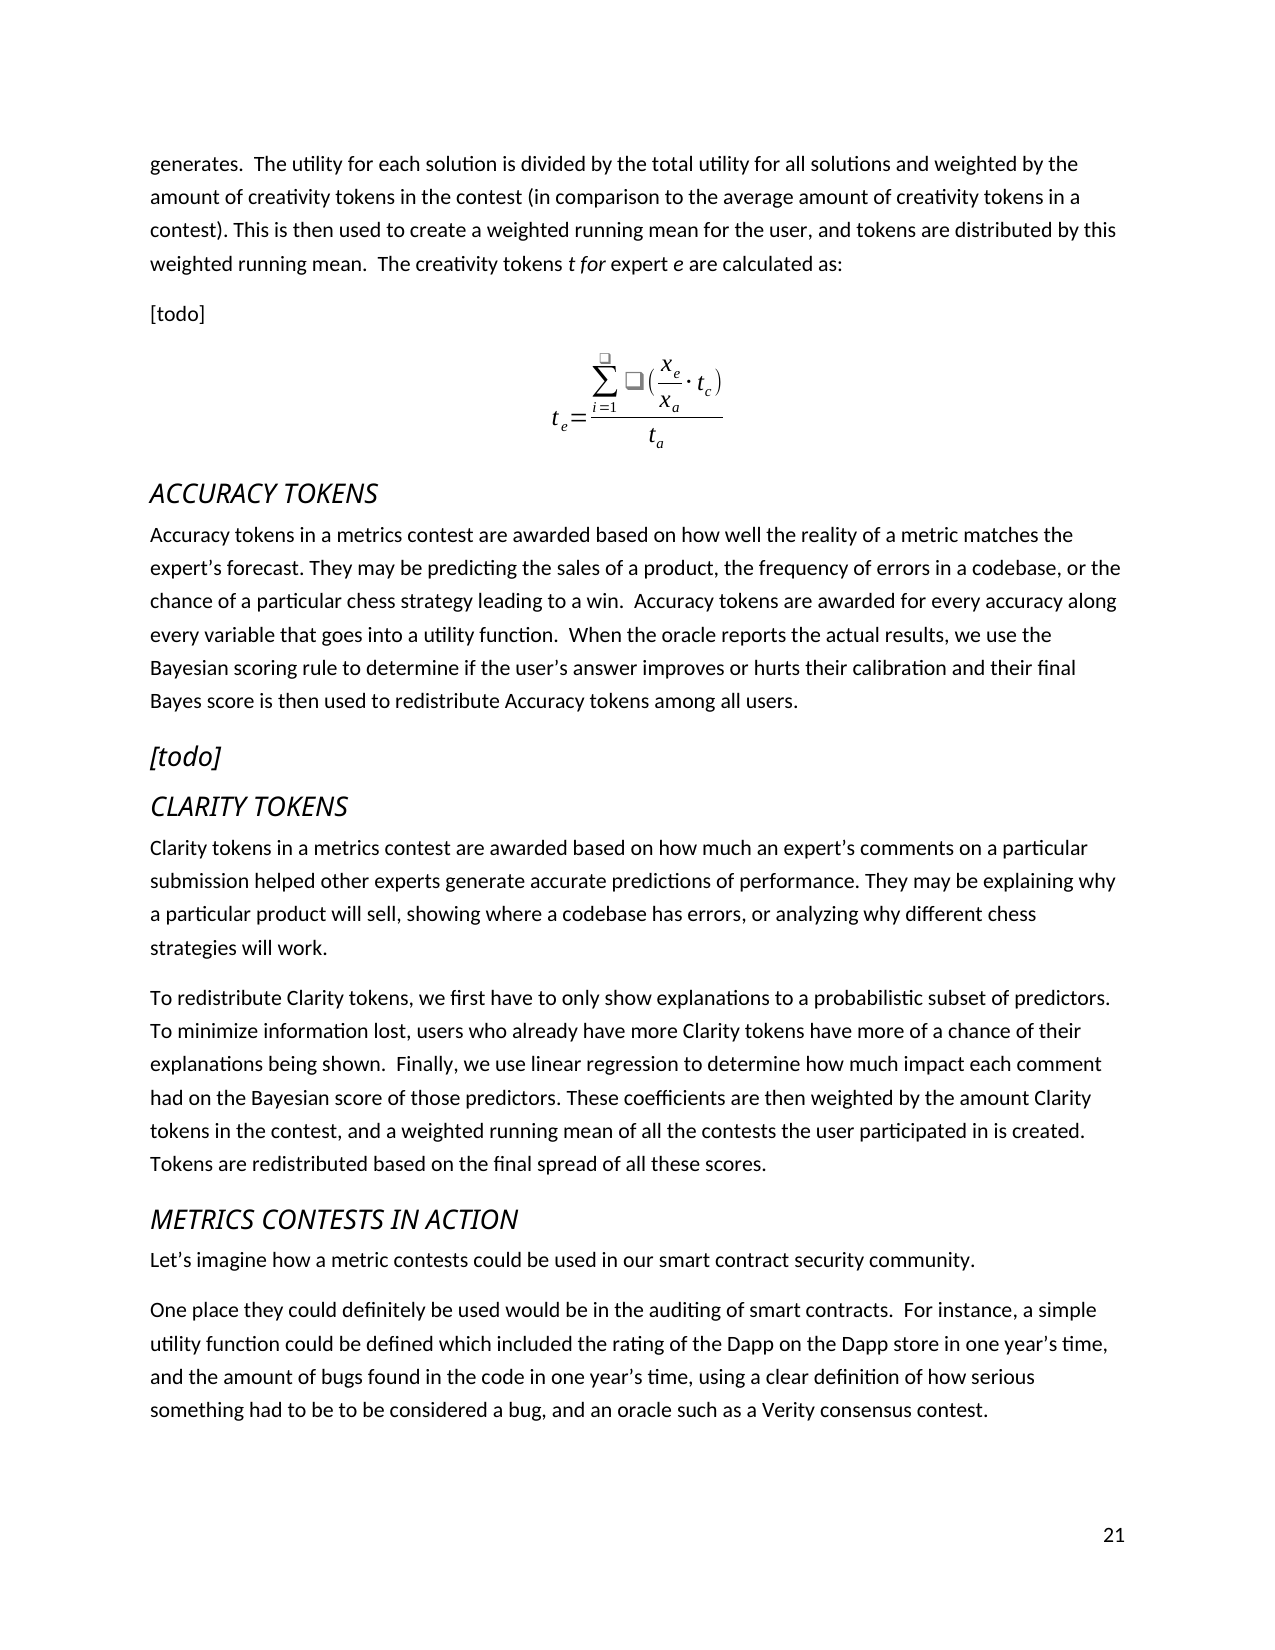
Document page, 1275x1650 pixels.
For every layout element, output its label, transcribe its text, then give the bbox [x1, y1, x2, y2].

subtitle ACCURACY TOKENS [150, 475, 1125, 512]
subtitle CLARITY TOKENS [150, 788, 1125, 824]
text [todo] [150, 300, 1125, 327]
subtitle METRICS CONTESTS IN ACTION [150, 1200, 1125, 1237]
text To redistribute Clarity tokens, we first have to only show explanations to a probabilistic subset of predictors. To minimize information lost, users who already have more Clarity tokens have more of a chance of their explanations being shown. Finally, we use linear regression to determine how much impact each comment had on the Bayesian score of those predictors. These coefficients are then weighted by the amount Clarity tokens in the contest, and a weighted running mean of all the contests the user participated in is created. Tokens are redistributed based on the final spread of all these scores. [150, 984, 1125, 1177]
text Let’s imagine how a metric contests could be used in our smart contract security community. [150, 1246, 1125, 1273]
subtitle [todo] [150, 737, 1125, 774]
text Accuracy tokens in a metrics contest are awarded based on how well the reality of a metric matches the expert’s forecast. They may be predicting the sales of a product, the frequency of errors in a codebase, or the chance of a particular chess strategy leading to a win. Accuracy tokens are awarded for every accuracy along every variable that goes into a utility function. When the oracle reports the actual results, we use the Bayesian scoring rule to determine if the user’s answer improves or hurts their calibration and their final Bayes score is then used to redistribute Accuracy tokens among all users. [150, 521, 1125, 714]
text One place they could definitely be used would be in the auditing of smart contracts. For instance, a simple utility function could be defined which included the rating of the Dapp on the Dapp store in one year’s time, and the amount of bugs found in the code in one year’s time, using a clear definition of how serious something had to be to be considered a bug, and an oracle such as a Verity consensus contest. [150, 1296, 1125, 1423]
text Clarity tokens in a metrics contest are awarded based on how much an expert’s comments on a particular submission helped other experts generate accurate predictions of performance. They may be explaining why a particular product will sell, showing where a codebase has errors, or analyzing why different chess strategies will work. [150, 834, 1125, 960]
